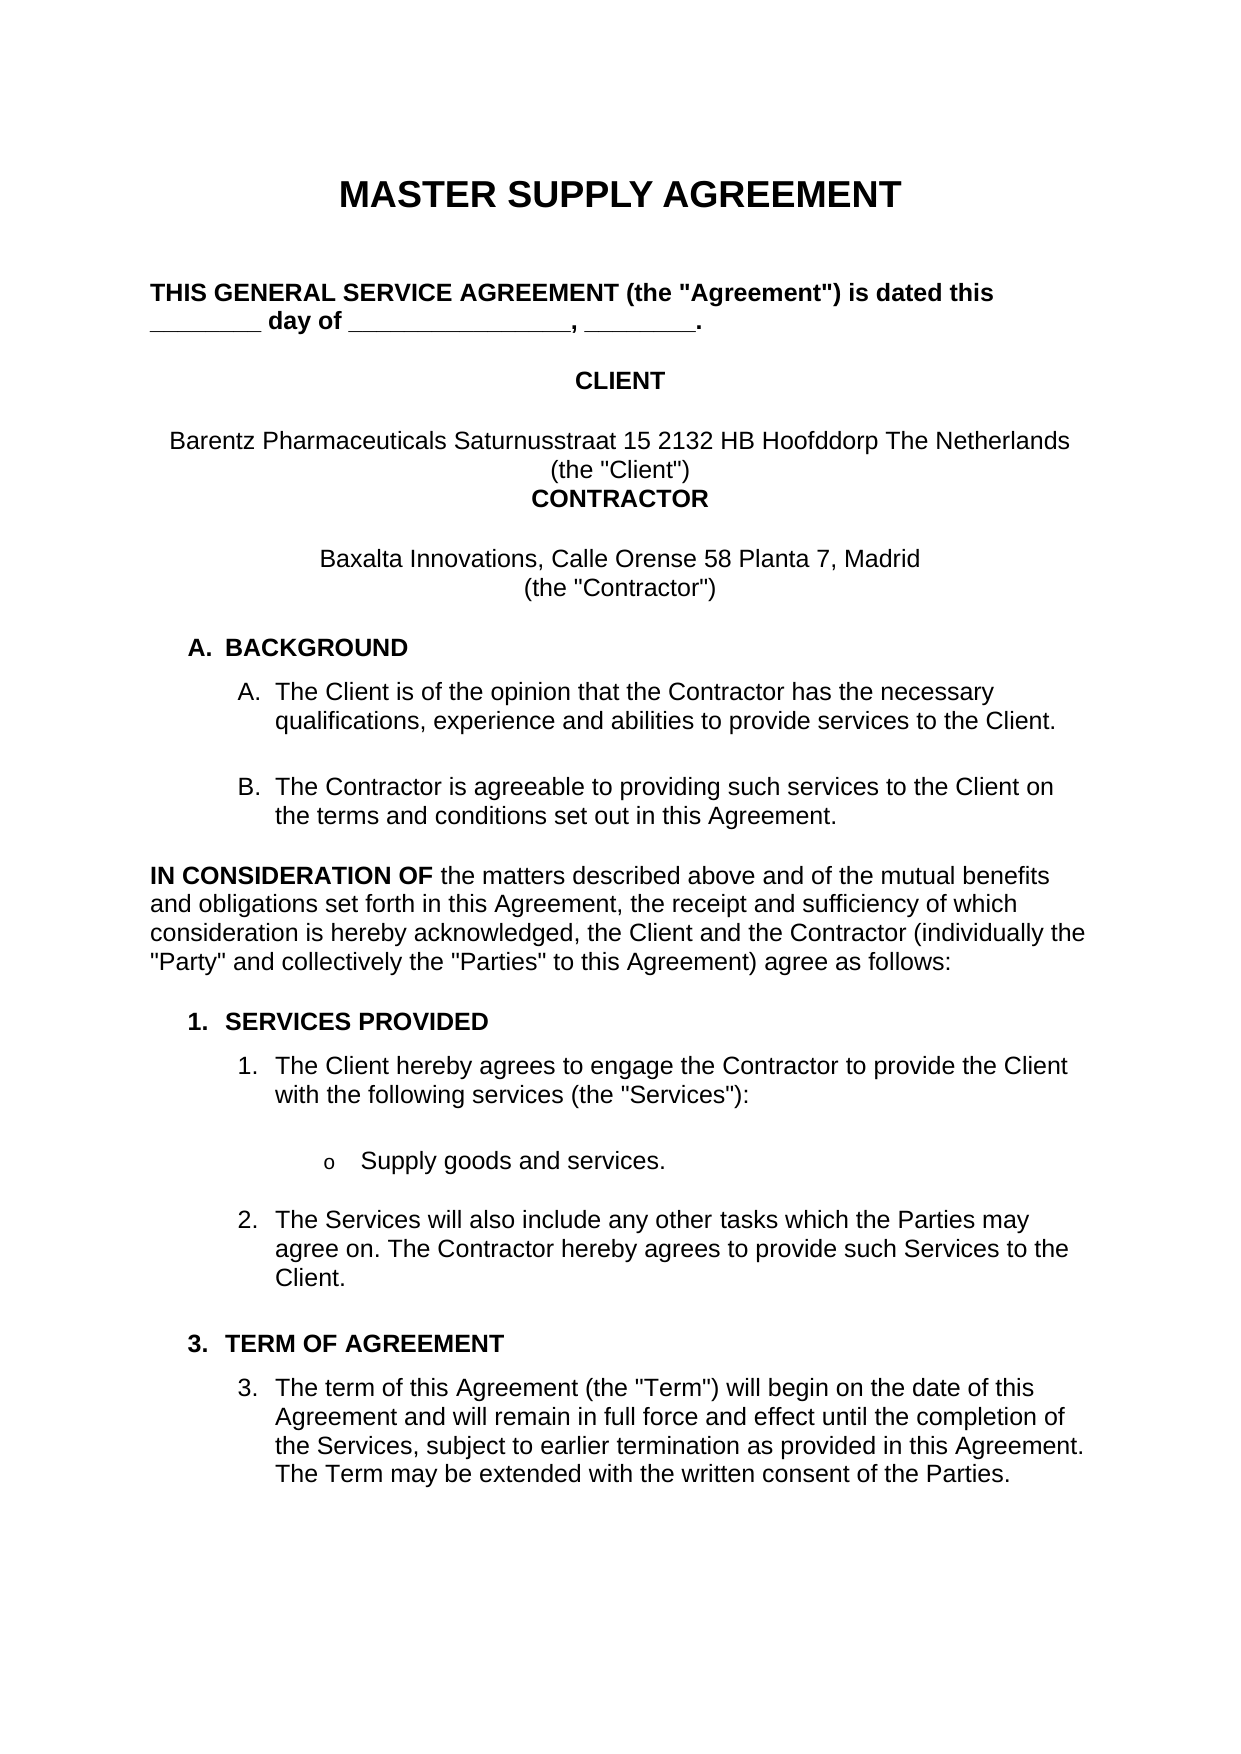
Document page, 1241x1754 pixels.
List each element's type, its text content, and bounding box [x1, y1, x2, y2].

list The Services will also include any other tasks which the Parties may agree on. The Contractor hereby agrees to provide such Services to the Client. [237, 1205, 1090, 1291]
list The Client is of the opinion that the Contractor has the necessary qualifications, experience and abilities to provide services to the Client. [237, 677, 1090, 734]
text (the "Client") [150, 455, 1090, 484]
text (the "Contractor") [150, 572, 1090, 601]
text IN CONSIDERATION OF the matters described above and of the mutual benefits and obligations set forth in this Agreement, the receipt and sufficiency of which consideration is hereby acknowledged, the Client and the Contractor (individually the "Party" and collectively the "Parties" to this Agreement) agree as follows: [150, 861, 1090, 976]
text Barentz Pharmaceuticals Saturnusstraat 15 2132 HB Hoofddorp The Netherlands [150, 426, 1090, 455]
text Baxalta Innovations, Calle Orense 58 Planta 7, Madrid [150, 544, 1090, 572]
list The Client hereby agrees to engage the Contractor to provide the Client with the following services (the "Services"): [237, 1051, 1090, 1109]
list SERVICES PROVIDED [187, 1007, 1090, 1036]
list The Contractor is agreeable to providing such services to the Client on the terms and conditions set out in this Agreement. [237, 772, 1090, 829]
text THIS GENERAL SERVICE AGREEMENT (the "Agreement") is dated this ________ day of ________________, ________. [150, 277, 1090, 335]
text CLIENT [150, 366, 1090, 395]
list TERM OF AGREEMENT [187, 1329, 1090, 1358]
text CONTRACTOR [150, 484, 1090, 512]
list BACKGROUND [187, 632, 1090, 661]
list The term of this Agreement (the "Term") will begin on the date of this Agreement and will remain in full force and effect until the completion of the Services, subject to earlier termination as provided in this Agreement. The Term may be extended with the written consent of the Parties. [237, 1373, 1090, 1488]
text Master supply AGREEMENT [150, 172, 1090, 215]
list Supply goods and services. [323, 1146, 1090, 1176]
